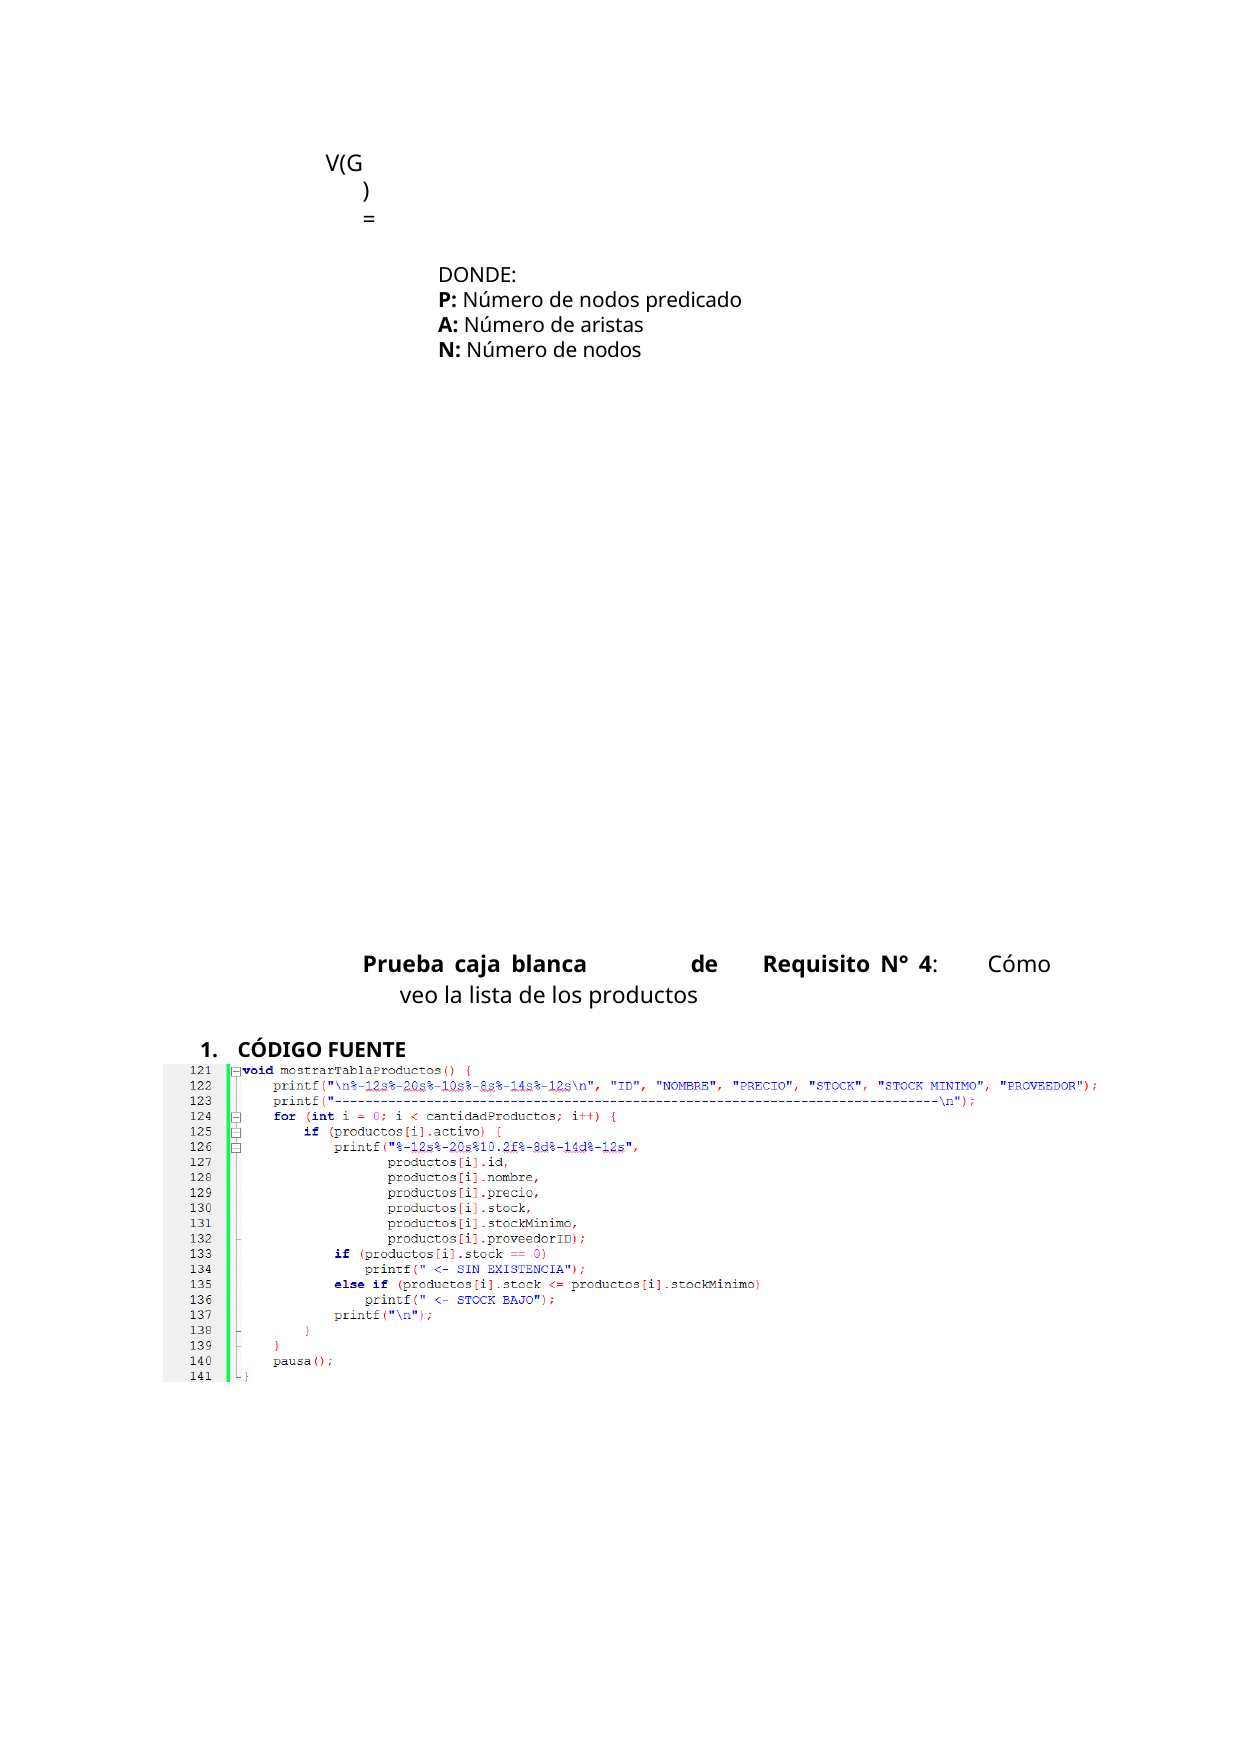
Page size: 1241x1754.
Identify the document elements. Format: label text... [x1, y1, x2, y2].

text P: Número de nodos predicado [438, 287, 1078, 312]
text N: Número de nodos [438, 337, 1078, 362]
list CÓDIGO FUENTE [200, 1035, 1078, 1063]
text DONDE: [438, 263, 1078, 287]
text A: Número de aristas [438, 312, 1078, 337]
picture [162, 1064, 1127, 1382]
text Prueba caja blanca de Requisito N° 4: Cómo veo la lista de los productos [362, 948, 1063, 1010]
